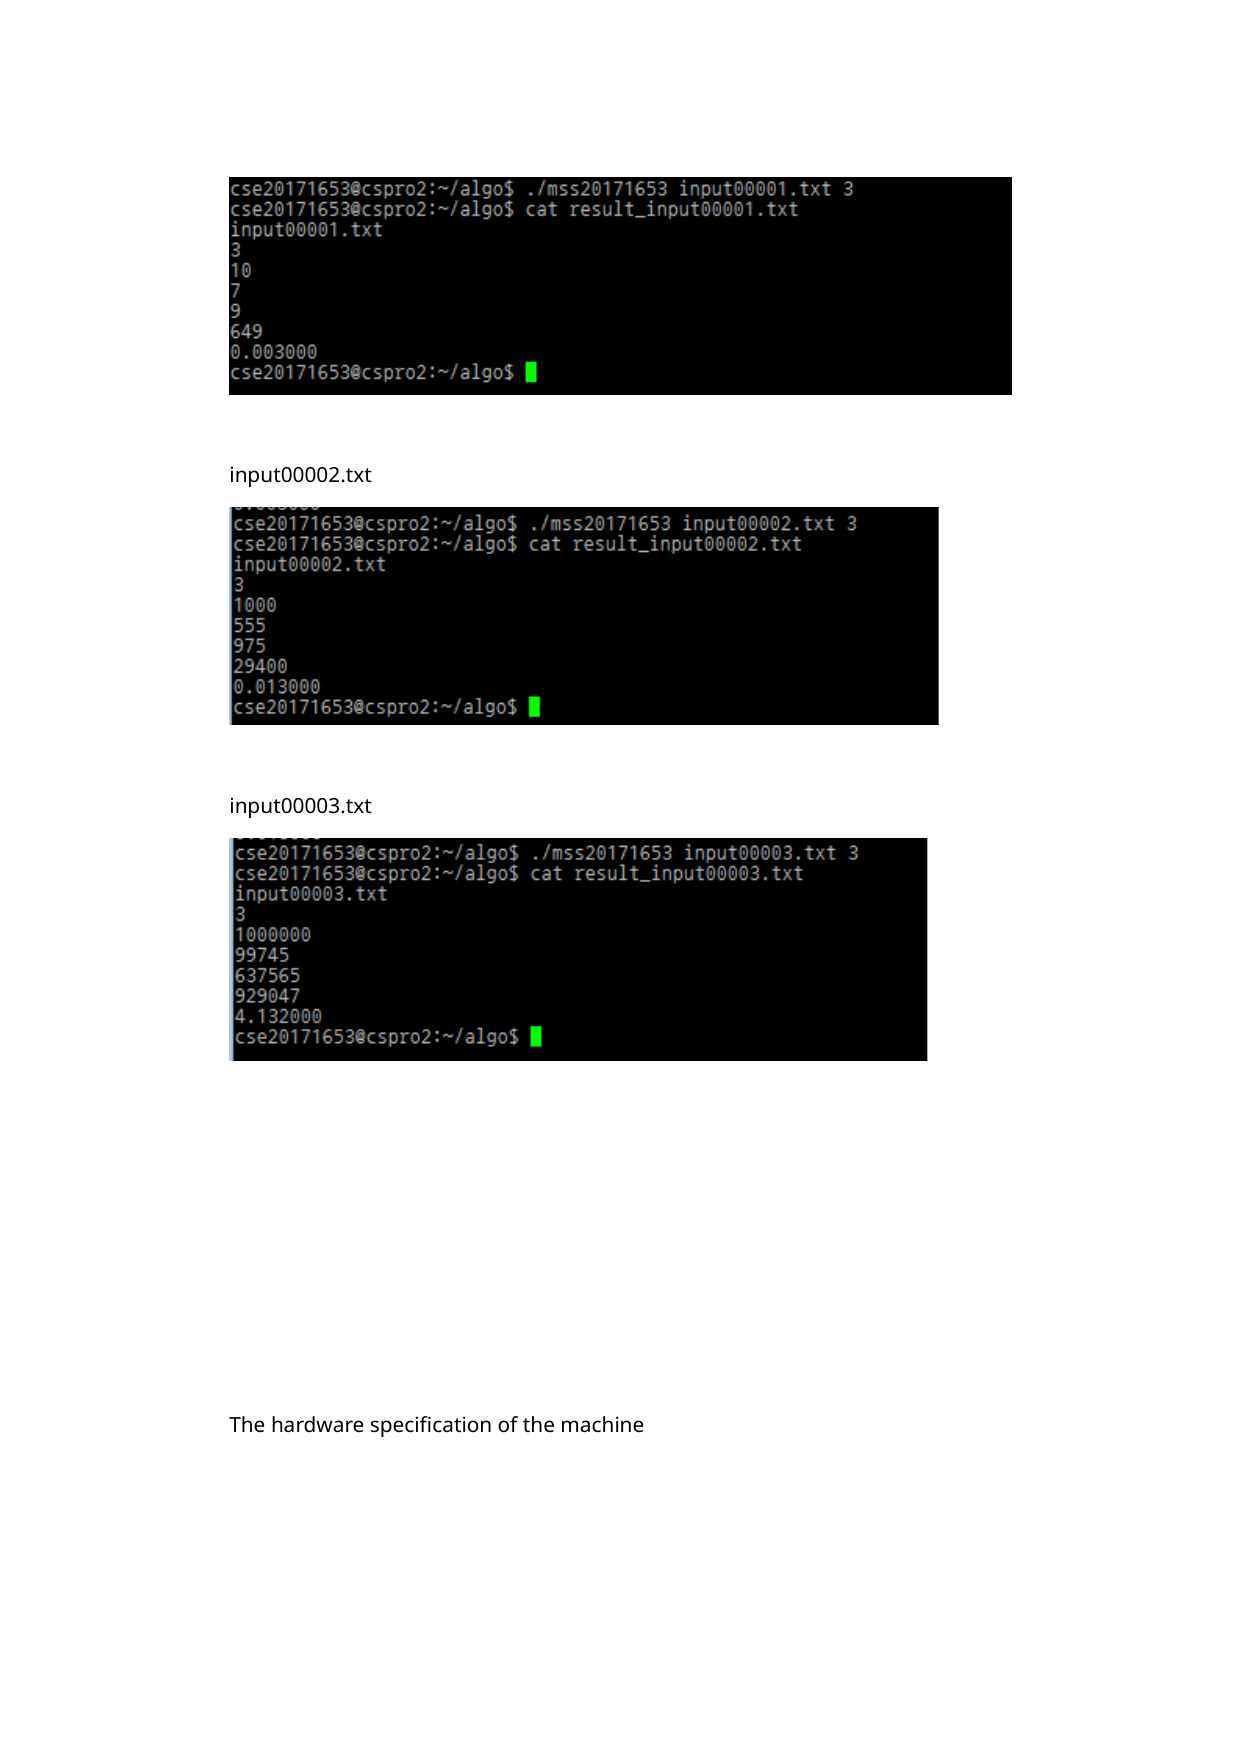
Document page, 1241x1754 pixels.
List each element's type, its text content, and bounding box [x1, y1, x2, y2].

picture [229, 838, 928, 1061]
list input00002.txt [229, 461, 1090, 489]
list input00003.txt [229, 791, 1090, 819]
picture [229, 177, 1012, 395]
list The hardware specification of the machine [229, 1410, 1090, 1439]
picture [229, 507, 939, 725]
